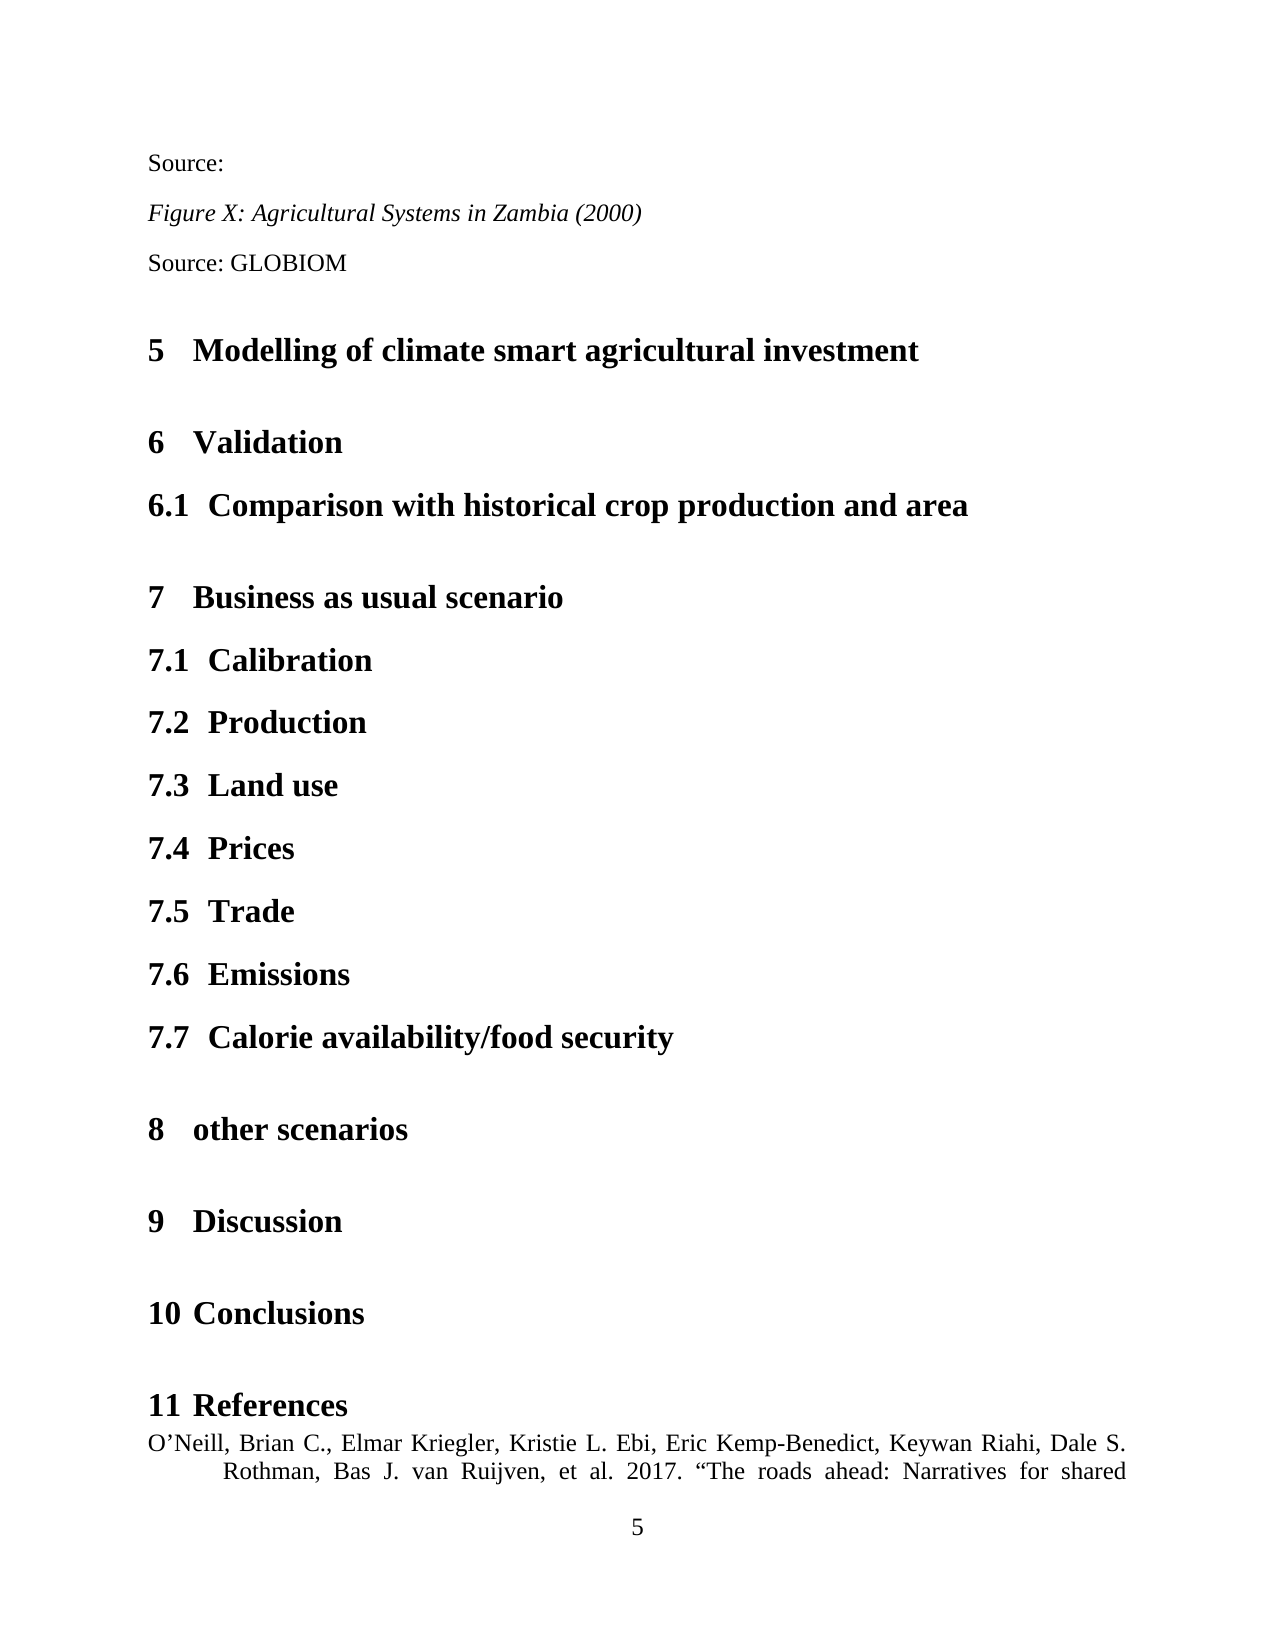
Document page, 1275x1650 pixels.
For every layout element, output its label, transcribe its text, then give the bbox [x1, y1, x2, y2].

subtitle References [148, 1386, 1127, 1424]
subtitle Calibration [148, 640, 1127, 678]
subtitle Conclusions [148, 1293, 1127, 1332]
text Figure X: Agricultural Systems in Zambia (2000) [148, 198, 1127, 227]
text Source: [148, 148, 1127, 176]
subtitle Prices [148, 828, 1127, 867]
text Source: GLOBIOM [148, 248, 1127, 277]
subtitle Modelling of climate smart agricultural investment [148, 330, 1127, 368]
subtitle other scenarios [148, 1109, 1127, 1148]
subtitle Business as usual scenario [148, 577, 1127, 615]
subtitle Emissions [148, 954, 1127, 993]
subtitle Comparison with historical crop production and area [148, 485, 1127, 523]
subtitle Validation [148, 422, 1127, 460]
subtitle Trade [148, 891, 1127, 930]
subtitle Land use [148, 766, 1127, 804]
subtitle Calorie availability/food security [148, 1017, 1127, 1056]
subtitle Discussion [148, 1201, 1127, 1240]
subtitle Production [148, 703, 1127, 741]
